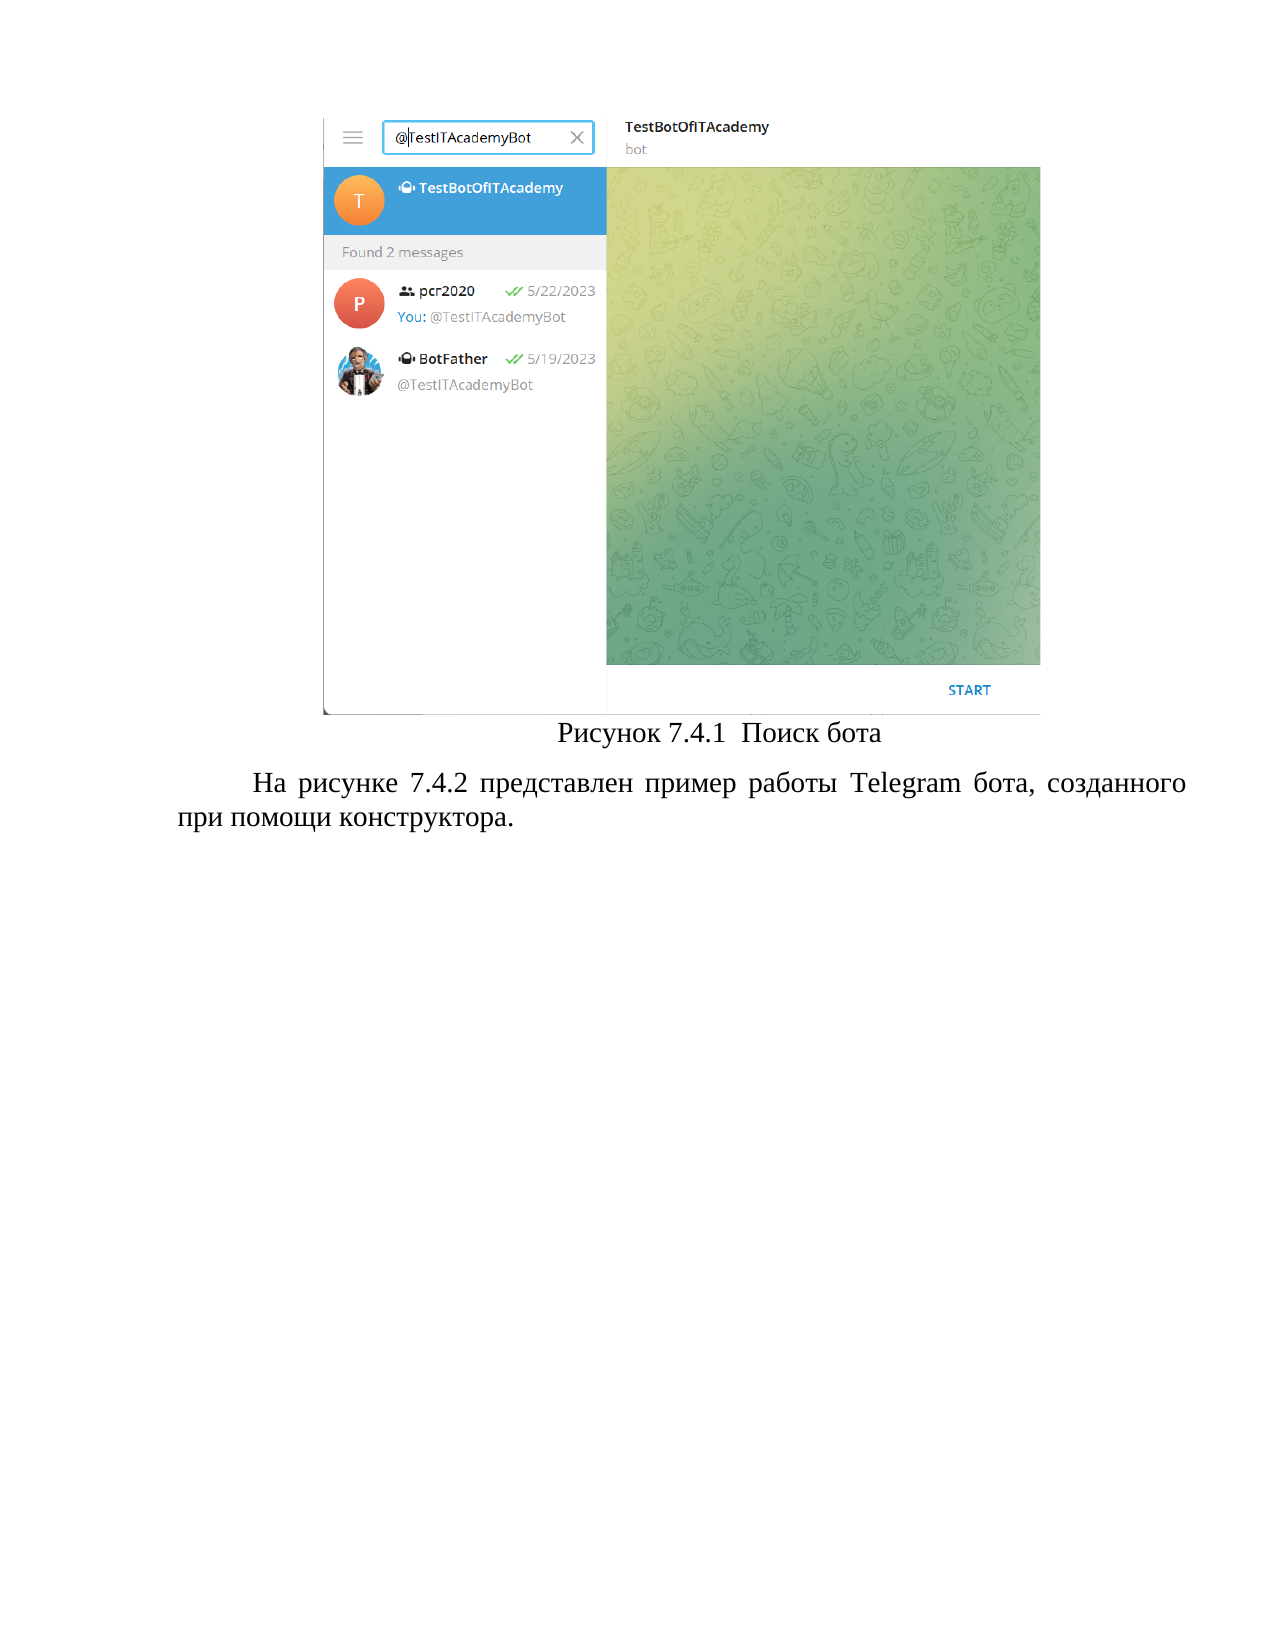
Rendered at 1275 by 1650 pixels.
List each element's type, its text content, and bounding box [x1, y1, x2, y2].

picture [323, 118, 1041, 715]
subtitle Рисунок 7.4.1 Поиск бота [177, 715, 1186, 748]
text На рисунке 7.4.2 представлен пример работы Telegram бота, созданного при помощи конструктора. [177, 765, 1186, 832]
